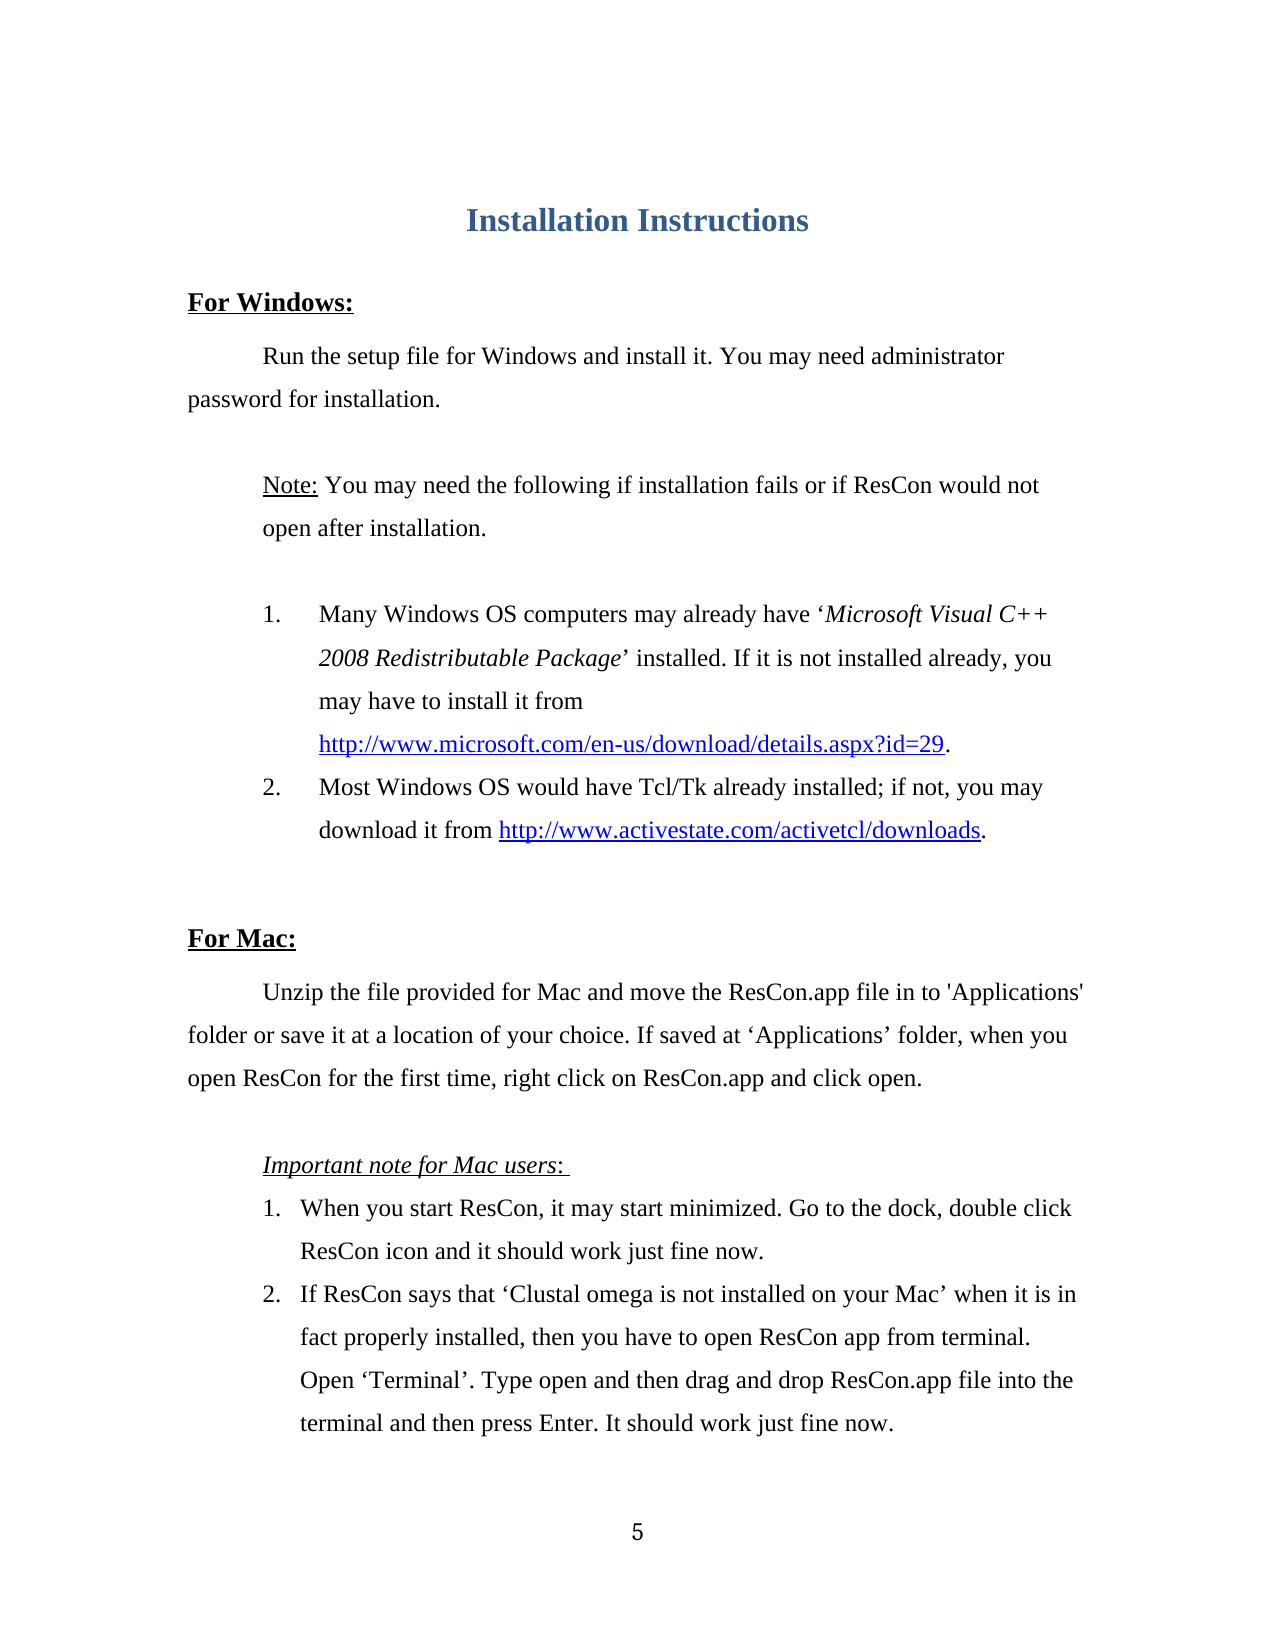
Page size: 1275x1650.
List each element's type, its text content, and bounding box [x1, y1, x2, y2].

list Unzip the file provided for Mac and move the ResCon.app file in to 'Applications' folder or save it at a location of your choice. If saved at ‘Applications’ folder, when you open ResCon for the first time, right click on ResCon.app and click open. [187, 977, 1087, 1092]
list If ResCon says that ‘Clustal omega is not installed on your Mac’ when it is in fact properly installed, then you have to open ResCon app from terminal. Open ‘Terminal’. Type open and then drag and drop ResCon.app file into the terminal and then press Enter. It should work just fine now. [262, 1279, 1087, 1437]
list When you start ResCon, it may start minimized. Go to the dock, double click ResCon icon and it should work just fine now. [262, 1193, 1087, 1265]
list Many Windows OS computers may already have ‘Microsoft Visual C++ 2008 Redistributable Package’ installed. If it is not installed already, you may have to install it from http://www.microsoft.com/en-us/download/details.aspx?id=29. [262, 599, 1087, 758]
list Important note for Mac users: [187, 1150, 1087, 1178]
subtitle Installation Instructions [187, 200, 1087, 238]
list Most Windows OS would have Tcl/Tk already installed; if not, you may download it from http://www.activestate.com/activetcl/downloads. [262, 772, 1087, 844]
subtitle For Windows: [187, 286, 1087, 317]
text Note: You may need the following if installation fails or if ResCon would not open after installation. [262, 470, 1087, 542]
text Run the setup file for Windows and install it. You may need administrator password for installation. [187, 341, 1087, 413]
subtitle For Mac: [187, 922, 1087, 953]
